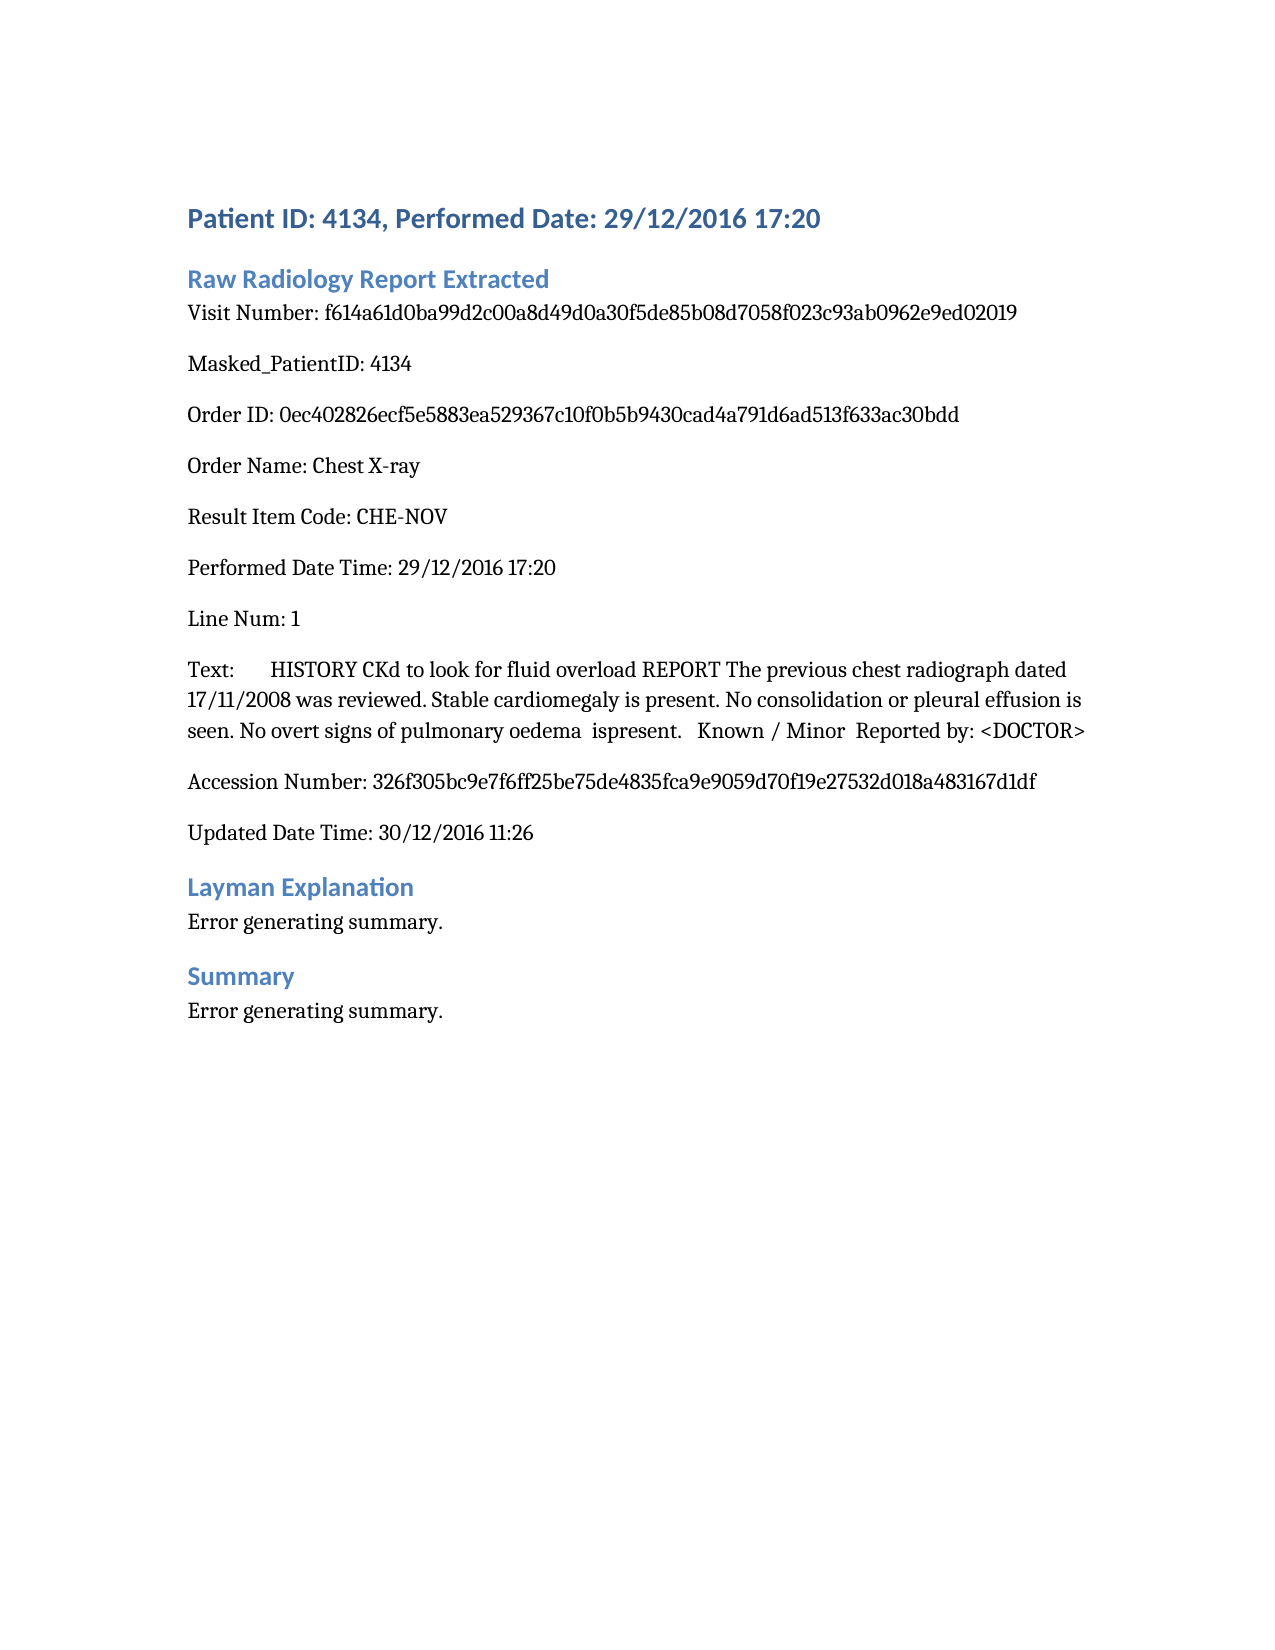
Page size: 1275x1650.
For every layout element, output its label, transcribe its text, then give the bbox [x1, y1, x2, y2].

text Order Name: Chest X-ray [187, 453, 1087, 479]
text Text: HISTORY CKd to look for fluid overload REPORT The previous chest radiograph dated 17/11/2008 was reviewed. Stable cardiomegaly is present. No consolidation or pleural effusion is seen. No overt signs of pulmonary oedema ispresent. Known / Minor Reported by: <DOCTOR> [187, 657, 1087, 744]
text Visit Number: f614a61d0ba99d2c00a8d49d0a30f5de85b08d7058f023c93ab0962e9ed02019 [187, 300, 1087, 326]
subtitle Layman Explanation [187, 871, 1087, 903]
subtitle Patient ID: 4134, Performed Date: 29/12/2016 17:20 [187, 200, 1087, 236]
text Error generating summary. [187, 908, 1087, 935]
subtitle Summary [187, 959, 1087, 992]
text Performed Date Time: 29/12/2016 17:20 [187, 555, 1087, 581]
text Masked_PatientID: 4134 [187, 351, 1087, 377]
text Line Num: 1 [187, 606, 1087, 632]
text Order ID: 0ec402826ecf5e5883ea529367c10f0b5b9430cad4a791d6ad513f633ac30bdd [187, 402, 1087, 428]
text Error generating summary. [187, 997, 1087, 1024]
subtitle Raw Radiology Report Extracted [187, 262, 1087, 295]
text Updated Date Time: 30/12/2016 11:26 [187, 819, 1087, 846]
text Result Item Code: CHE-NOV [187, 504, 1087, 530]
text Accession Number: 326f305bc9e7f6ff25be75de4835fca9e9059d70f19e27532d018a483167d1df [187, 768, 1087, 795]
